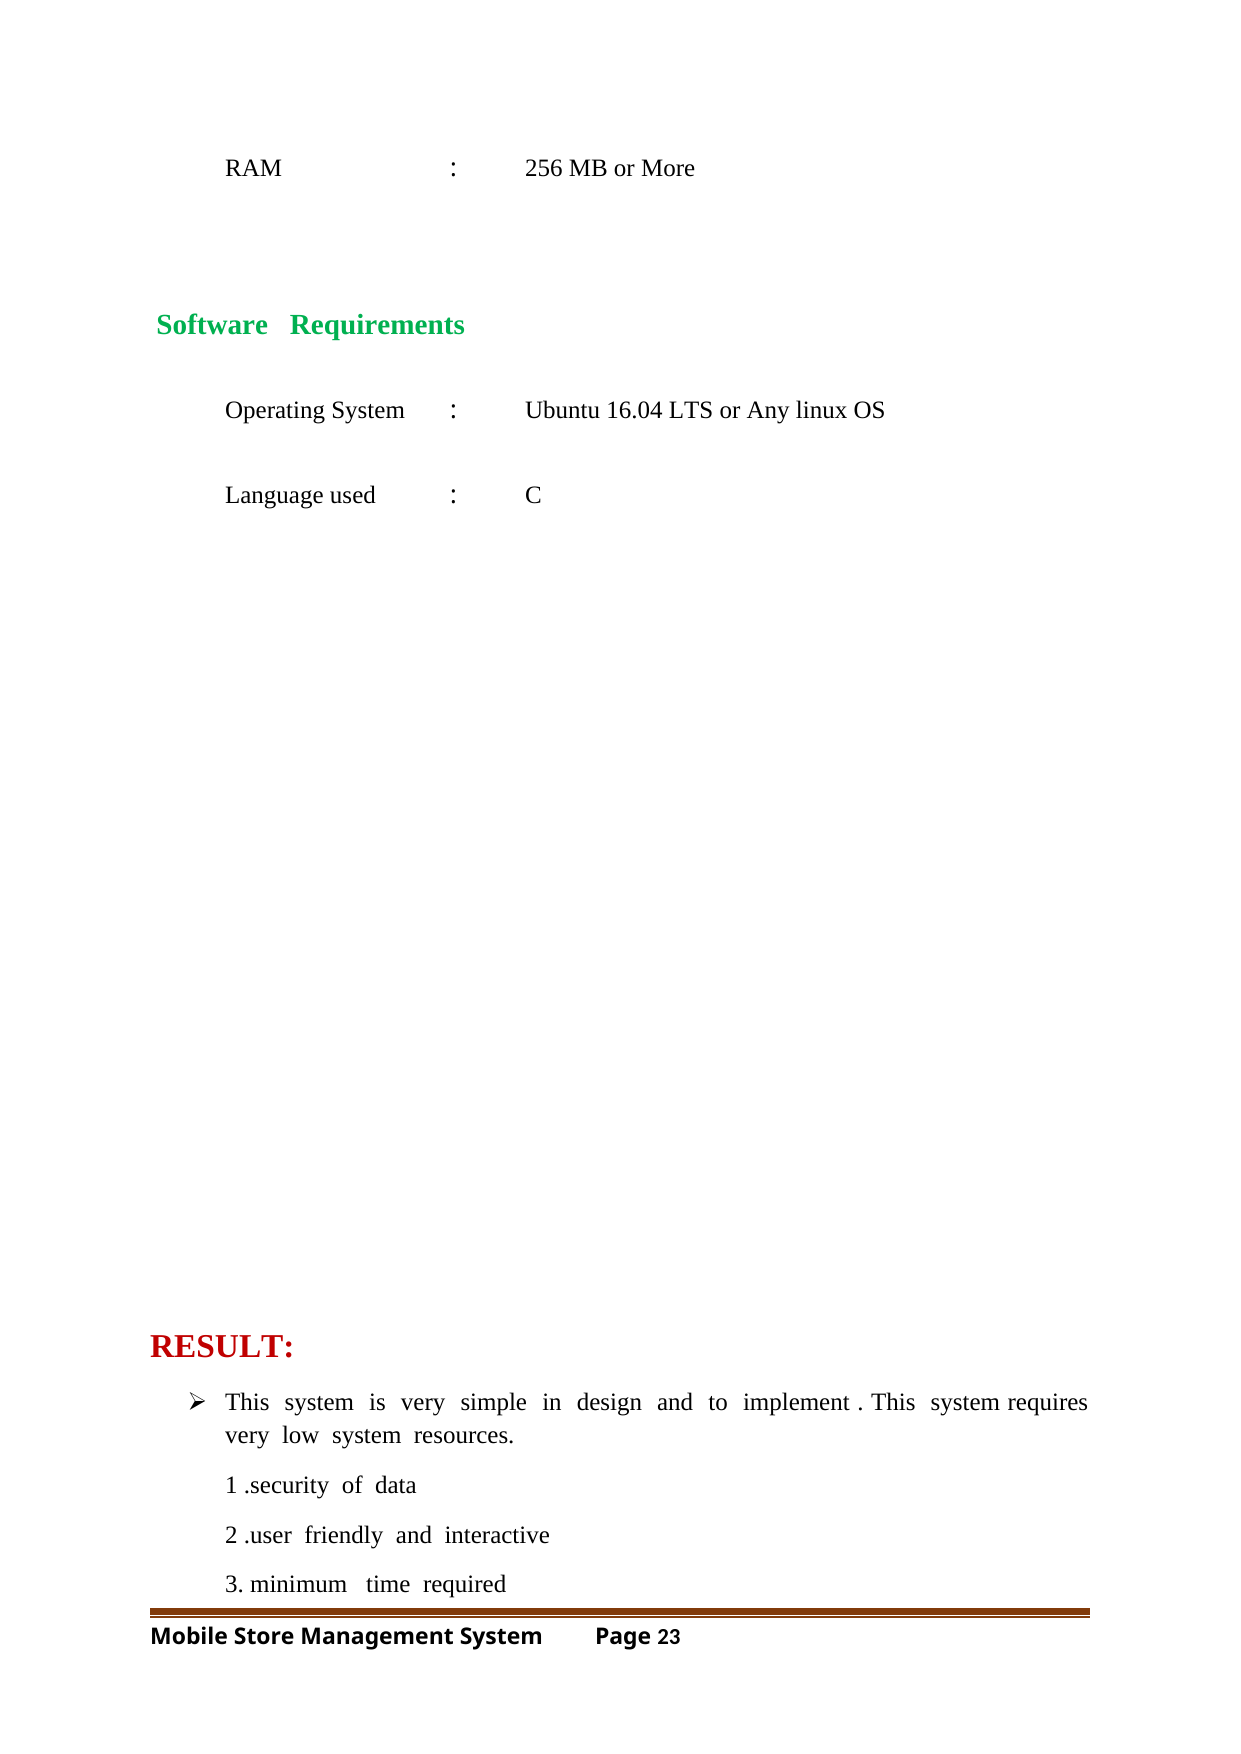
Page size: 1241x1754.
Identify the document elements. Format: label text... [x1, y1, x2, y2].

text Language used : C [150, 477, 1090, 511]
text RESULT: [150, 1327, 1090, 1365]
text 2 .user friendly and interactive [225, 1520, 1090, 1548]
text 3. minimum time required [225, 1569, 1090, 1598]
text Operating System : Ubuntu 16.04 LTS or Any linux OS [150, 391, 1090, 425]
text 1 .security of data [225, 1470, 1090, 1499]
text Software Requirements [150, 307, 1090, 341]
text RAM : 256 MB or More [150, 150, 1090, 184]
list This system is very simple in design and to implement . This system requires very low system resources. [187, 1387, 1090, 1449]
